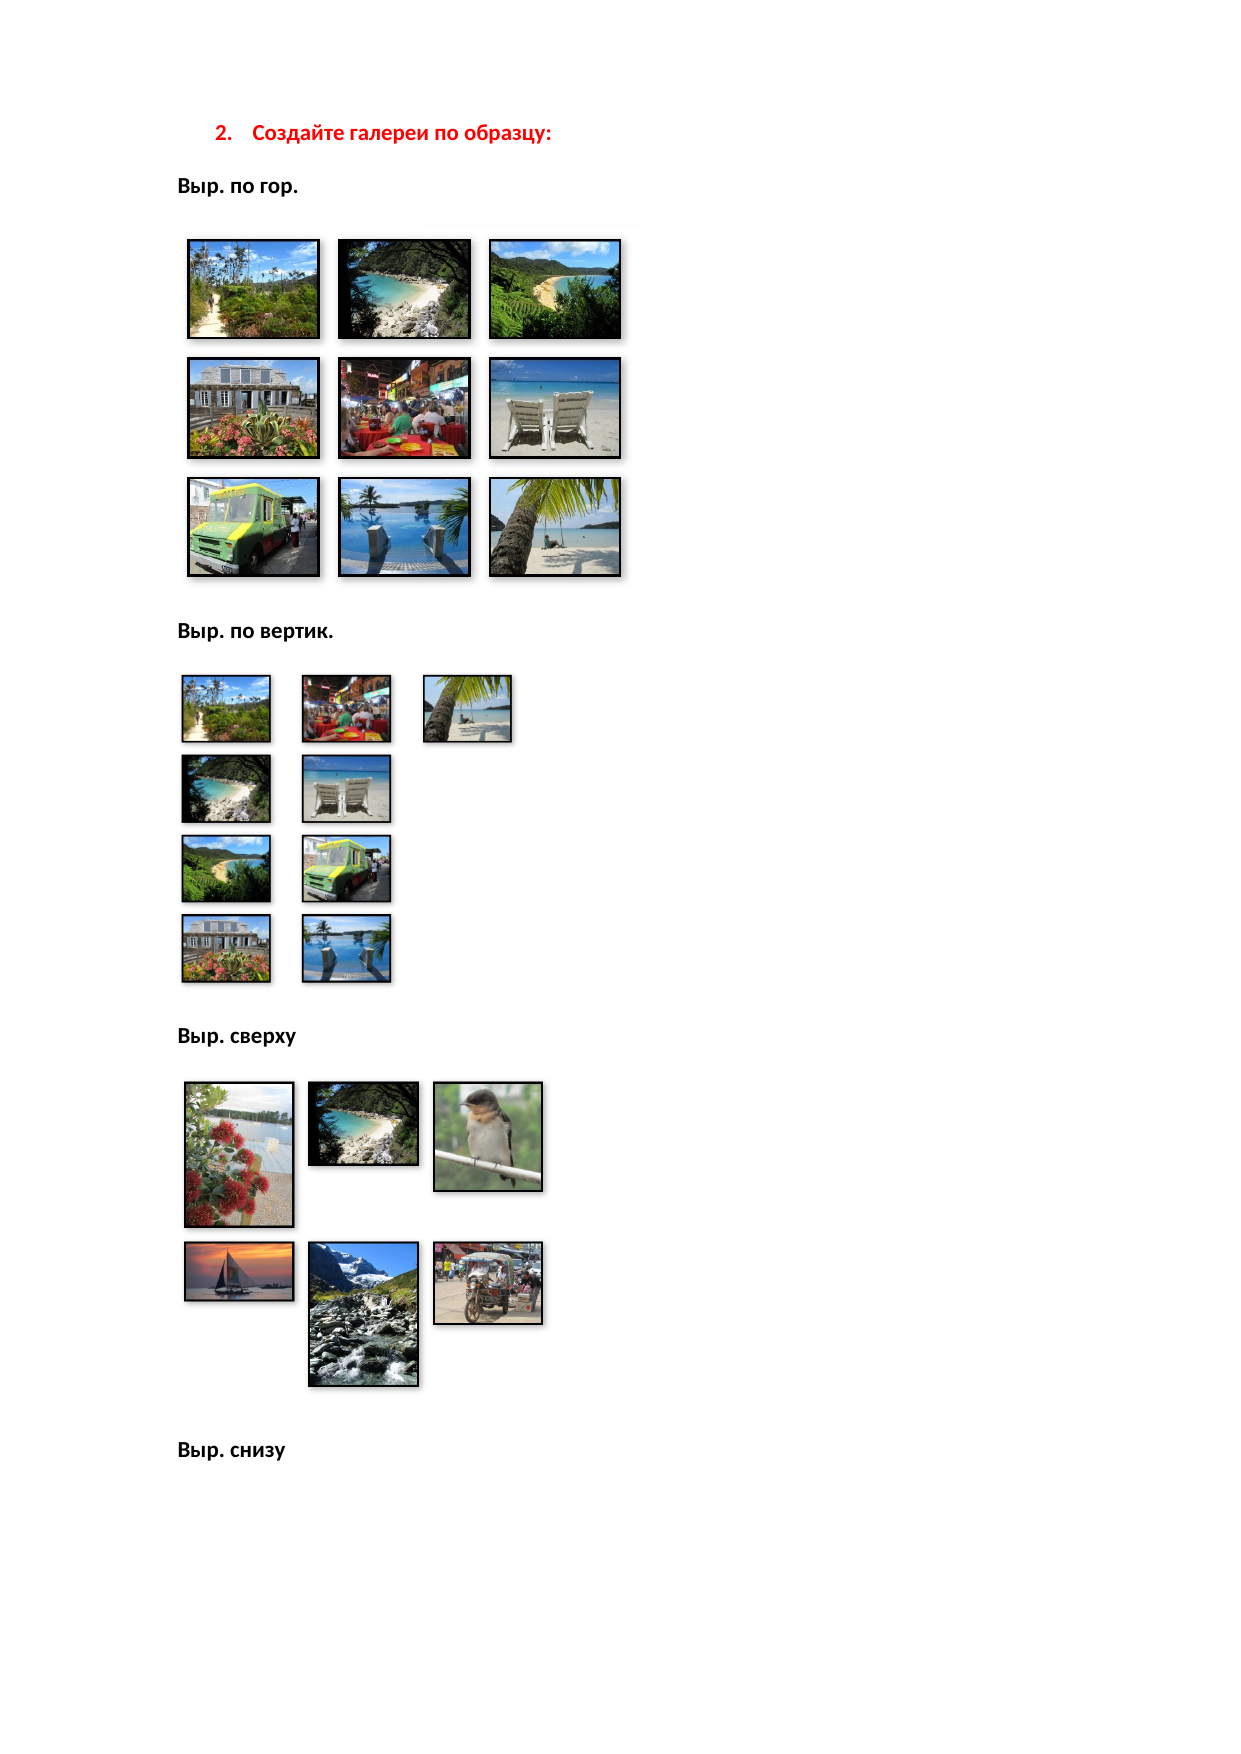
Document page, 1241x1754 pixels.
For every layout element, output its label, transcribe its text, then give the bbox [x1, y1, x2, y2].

text Выр. по вертик. [177, 616, 1152, 644]
picture [177, 224, 646, 591]
text Выр. снизу [177, 1435, 1152, 1463]
text Выр. сверху [177, 1021, 1152, 1049]
list Создайте галереи по образцу: [215, 118, 1152, 146]
picture [177, 668, 520, 996]
picture [177, 1073, 564, 1410]
text Выр. по гор. [177, 171, 1152, 199]
